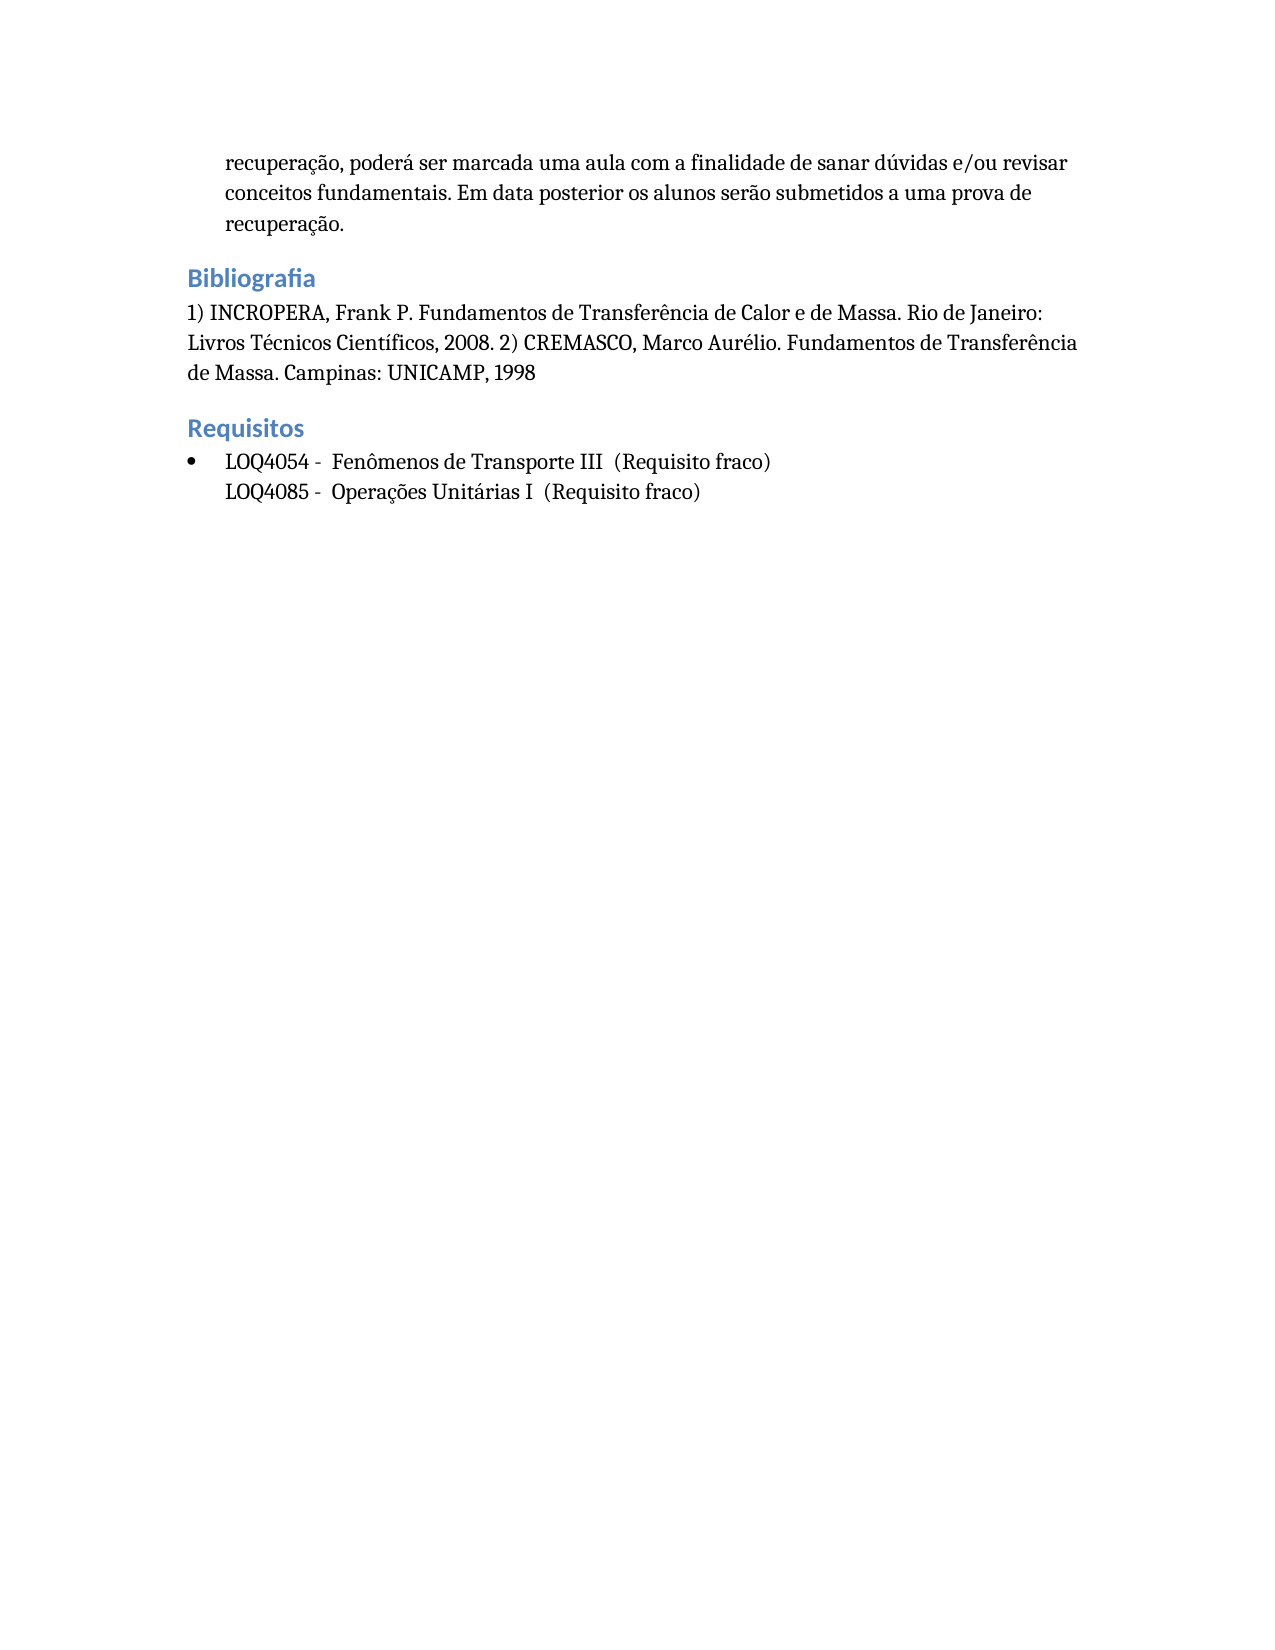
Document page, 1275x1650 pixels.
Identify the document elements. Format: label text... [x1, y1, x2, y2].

text 1) INCROPERA, Frank P. Fundamentos de Transferência de Calor e de Massa. Rio de Janeiro: Livros Técnicos Científicos, 2008. 2) CREMASCO, Marco Aurélio. Fundamentos de Transferência de Massa. Campinas: UNICAMP, 1998 [187, 299, 1087, 386]
subtitle Requisitos [187, 411, 1087, 444]
subtitle Bibliografia [187, 261, 1087, 294]
list LOQ4054 - Fenômenos de Transporte III (Requisito fraco) LOQ4085 - Operações Unitárias I (Requisito fraco) [187, 449, 1087, 536]
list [187, 150, 1087, 237]
